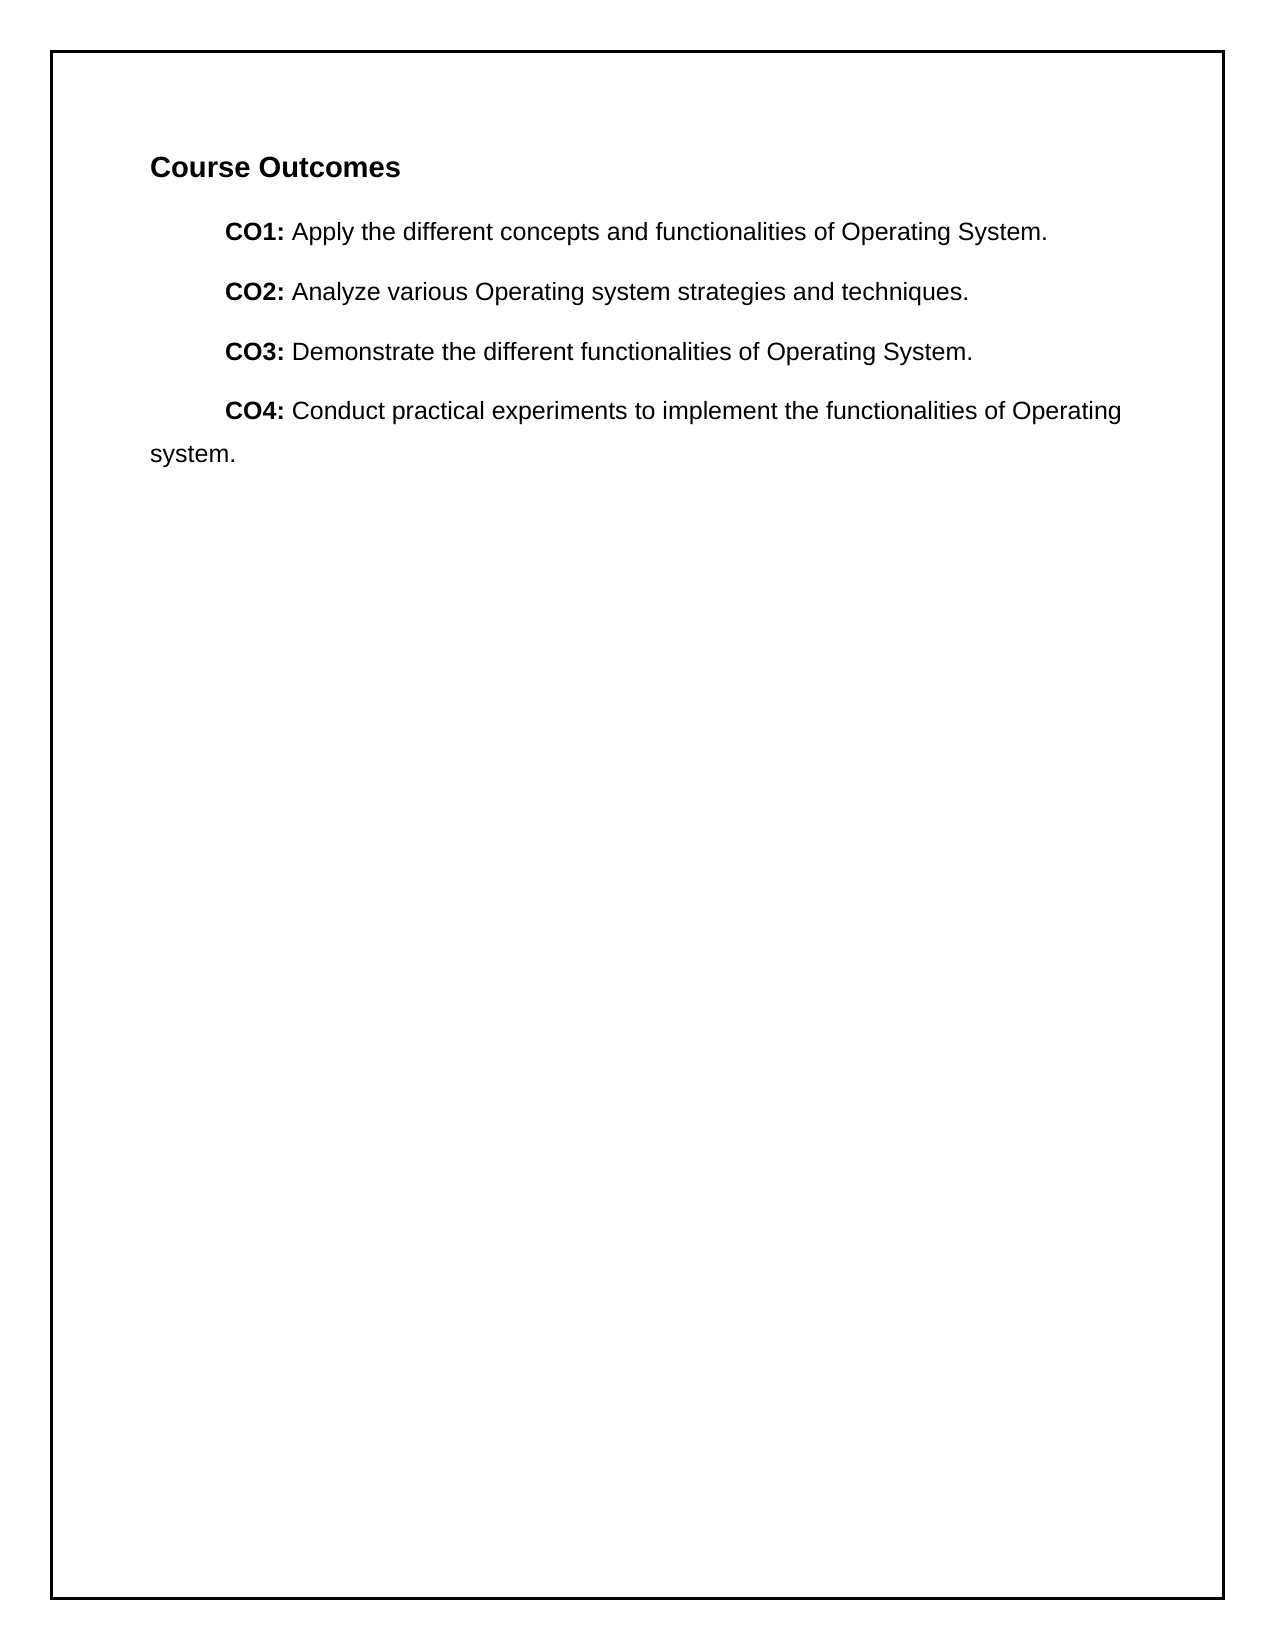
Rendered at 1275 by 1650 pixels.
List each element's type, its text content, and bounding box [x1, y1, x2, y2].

text CO3: Demonstrate the different functionalities of Operating System. [150, 337, 1125, 365]
text CO2: Analyze various Operating system strategies and techniques. [150, 277, 1125, 306]
text CO1: Apply the different concepts and functionalities of Operating System. [150, 217, 1125, 246]
text Course Outcomes [150, 150, 1125, 183]
text CO4: Conduct practical experiments to implement the functionalities of Operating system. [150, 396, 1125, 468]
